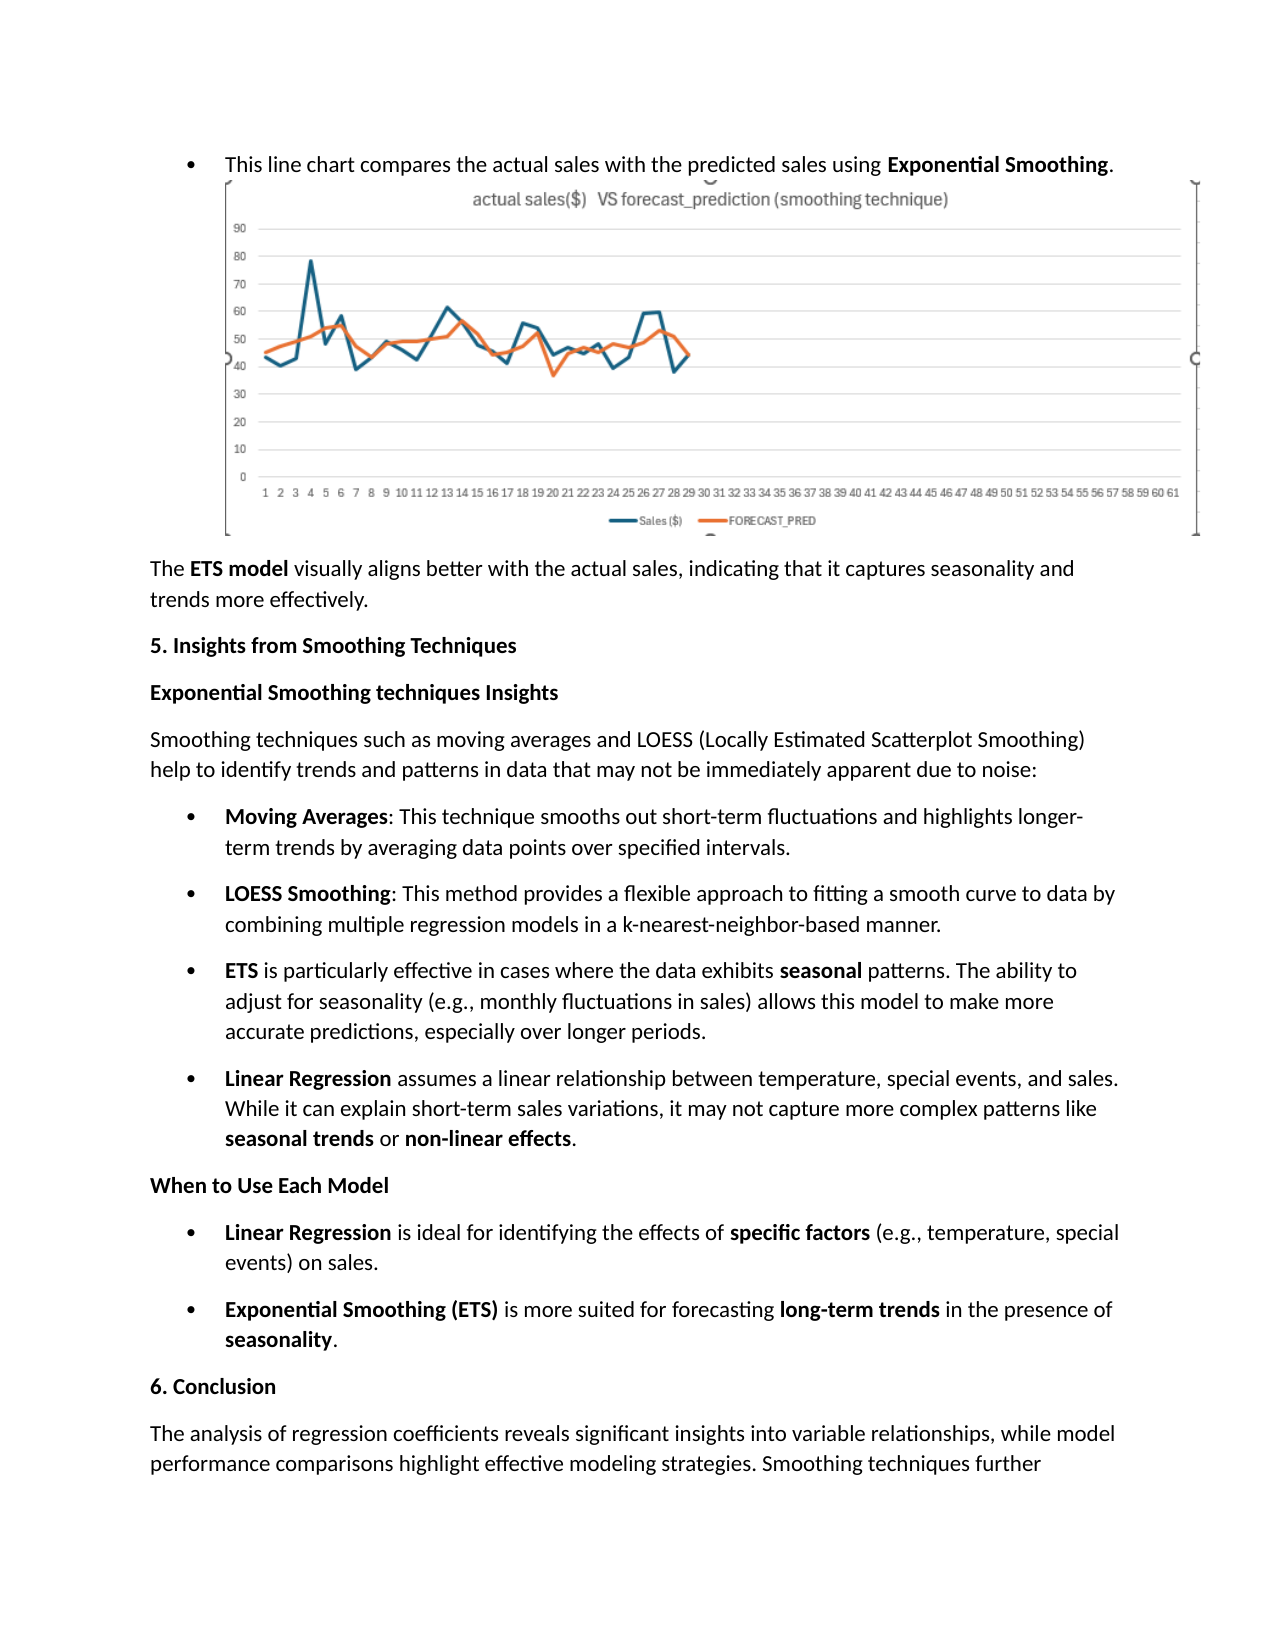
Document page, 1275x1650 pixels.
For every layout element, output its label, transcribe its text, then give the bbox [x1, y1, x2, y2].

list LOESS Smoothing: This method provides a flexible approach to fitting a smooth curve to data by combining multiple regression models in a k-nearest-neighbor-based manner. [187, 879, 1125, 938]
text 5. Insights from Smoothing Techniques [150, 632, 1125, 659]
text When to Use Each Model [150, 1171, 1125, 1199]
list Moving Averages: This technique smooths out short-term fluctuations and highlights longer-term trends by averaging data points over specified intervals. [187, 802, 1125, 861]
text The ETS model visually aligns better with the actual sales, indicating that it captures seasonality and trends more effectively. [150, 554, 1125, 613]
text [150, 1419, 1125, 1477]
text Smoothing techniques such as moving averages and LOESS (Locally Estimated Scatterplot Smoothing) help to identify trends and patterns in data that may not be immediately apparent due to noise: [150, 725, 1125, 783]
text Exponential Smoothing techniques Insights [150, 678, 1125, 706]
list ETS is particularly effective in cases where the data exhibits seasonal patterns. The ability to adjust for seasonality (e.g., monthly fluctuations in sales) allows this model to make more accurate predictions, especially over longer periods. [187, 957, 1125, 1045]
list Linear Regression is ideal for identifying the effects of specific factors (e.g., temperature, special events) on sales. [187, 1218, 1125, 1276]
list Linear Regression assumes a linear relationship between temperature, special events, and sales. While it can explain short-term sales variations, it may not capture more complex patterns like seasonal trends or non-linear effects. [187, 1064, 1125, 1152]
list Exponential Smoothing (ETS) is more suited for forecasting long-term trends in the presence of seasonality. [187, 1295, 1125, 1353]
text 6. Conclusion [150, 1372, 1125, 1400]
picture [225, 180, 1200, 536]
